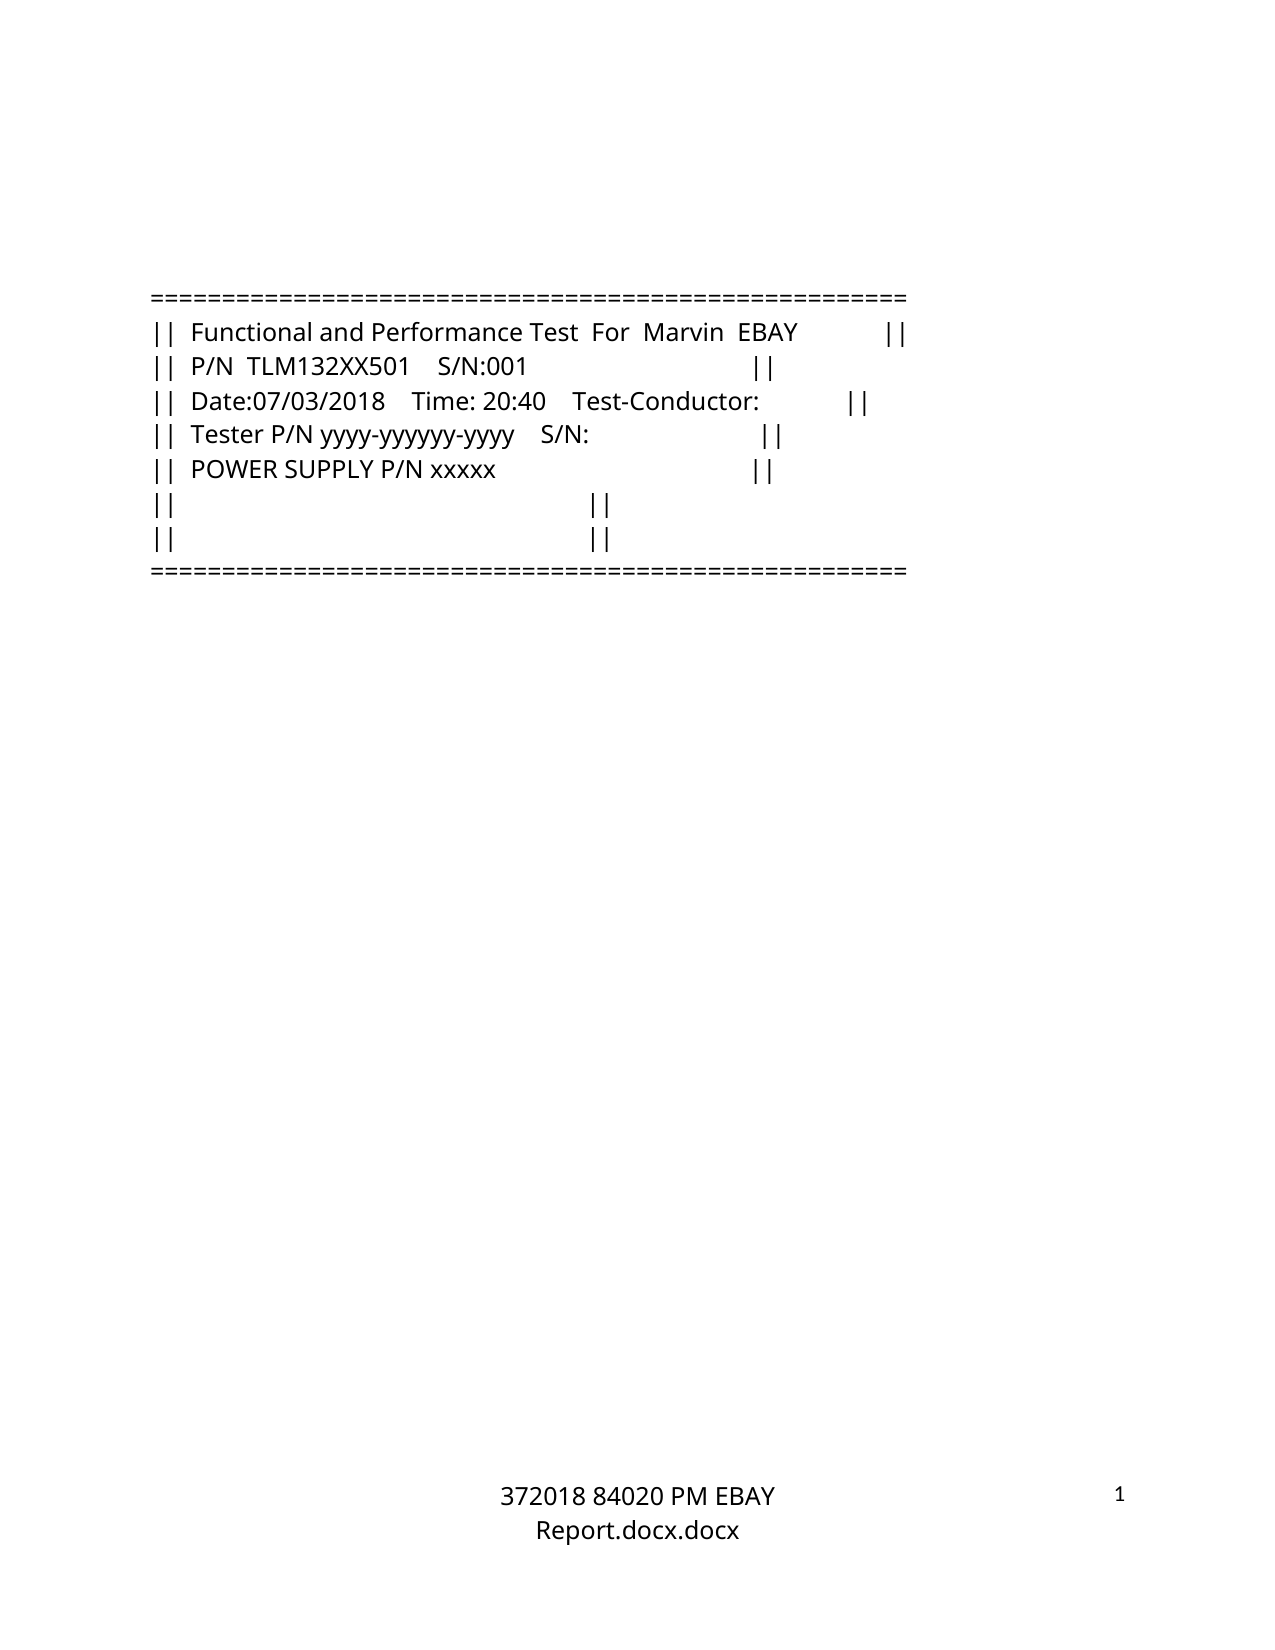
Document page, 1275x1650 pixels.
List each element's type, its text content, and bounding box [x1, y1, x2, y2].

text || || [150, 485, 1125, 519]
text || Date:07/03/2018 Time: 20:40 Test-Conductor: || [150, 383, 1125, 417]
text || POWER SUPPLY P/N xxxxx || [150, 451, 1125, 485]
text ===================================================== [150, 281, 1125, 315]
text ===================================================== [150, 553, 1125, 587]
text || Functional and Performance Test For Marvin EBAY || [150, 315, 1125, 349]
text || || [150, 519, 1125, 553]
text || Tester P/N yyyy-yyyyyy-yyyy S/N: || [150, 417, 1125, 451]
text || P/N TLM132XX501 S/N:001 || [150, 349, 1125, 383]
